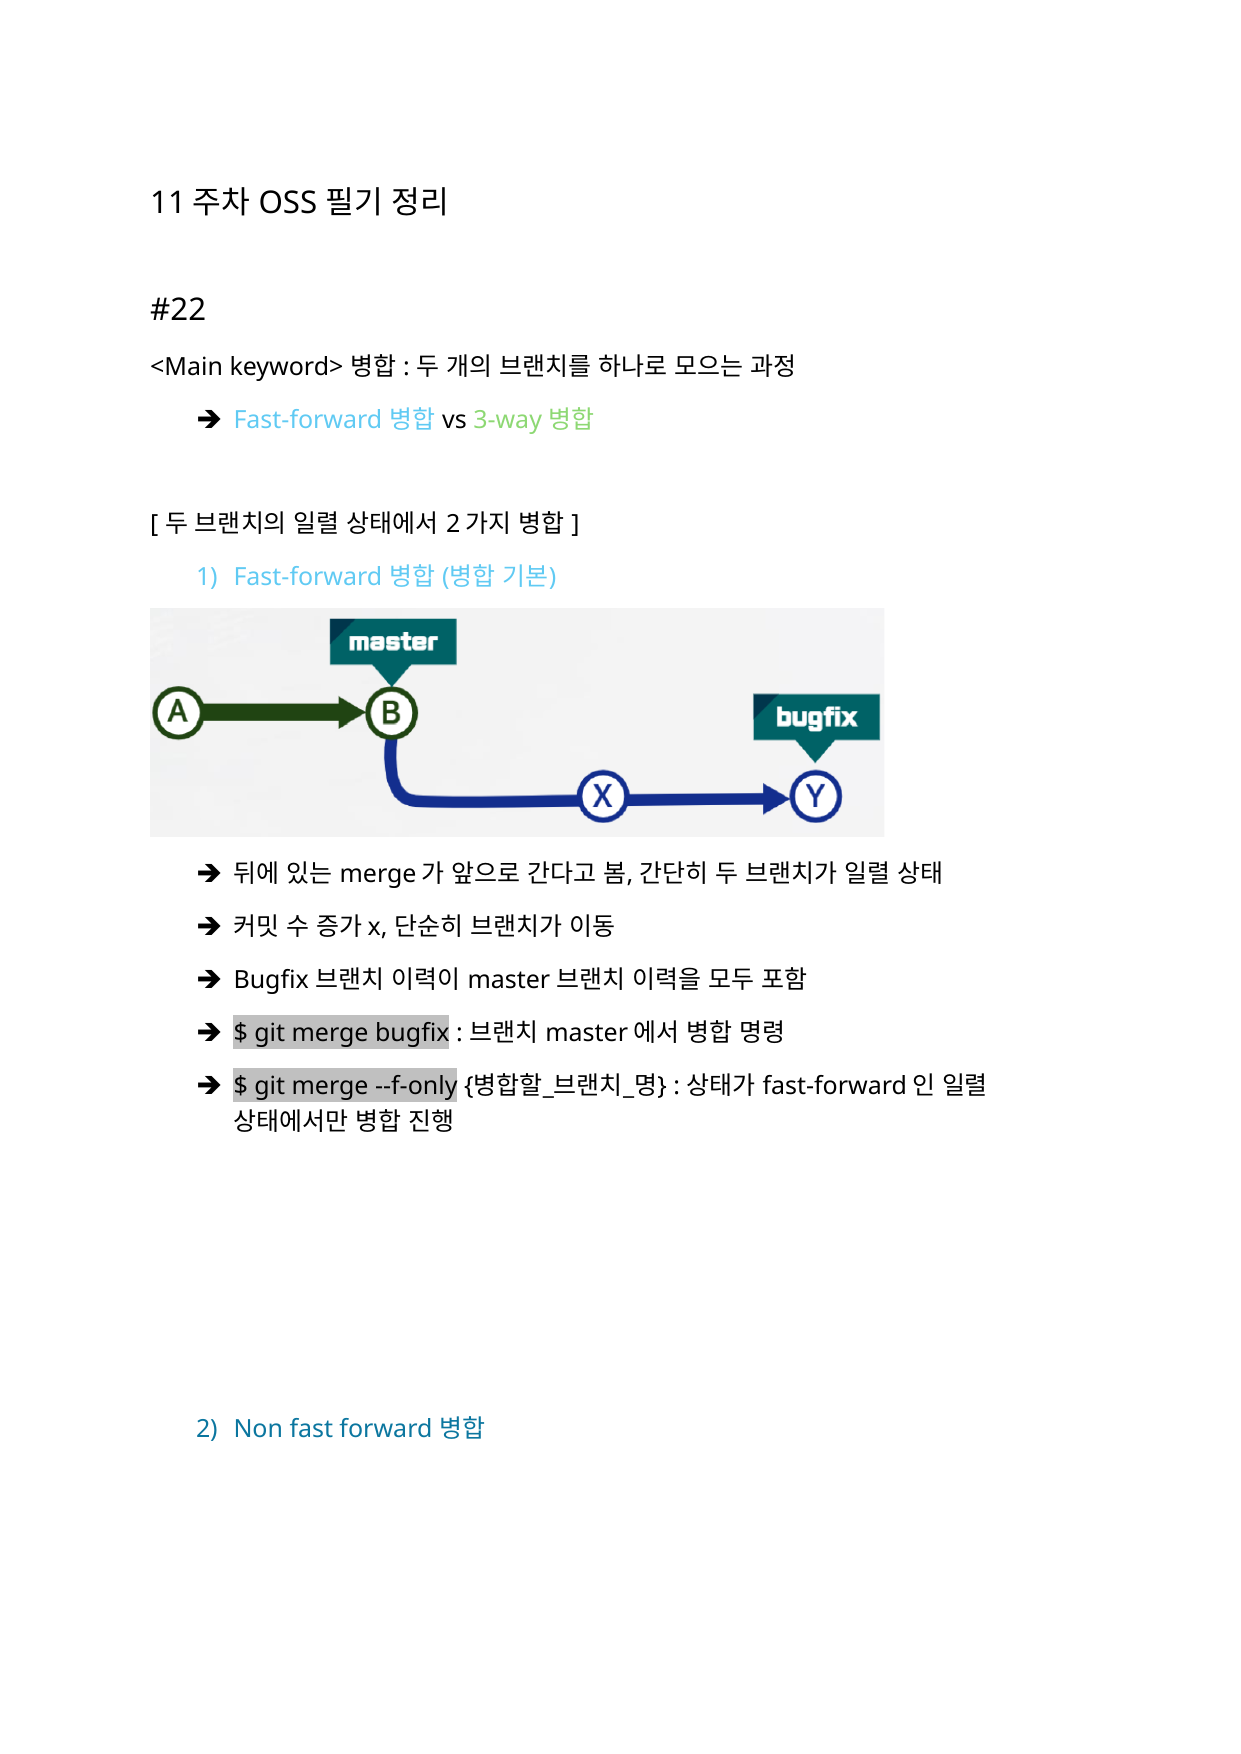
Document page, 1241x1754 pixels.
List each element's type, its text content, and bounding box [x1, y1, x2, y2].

list Bugfix 브랜치 이력이 master 브랜치 이력을 모두 포함 [196, 959, 1090, 996]
list $ git merge --f-only {병합할_브랜치_명} : 상태가 fast-forward인 일렬 상태에서만 병합 진행 [196, 1065, 1090, 1138]
list 뒤에 있는 merge가 앞으로 간다고 봄, 간단히 두 브랜치가 일렬 상태 [196, 854, 1090, 890]
text #22 [150, 287, 1090, 330]
list Non fast forward 병합 [196, 1408, 1090, 1444]
list 커밋 수 증가x, 단순히 브랜치가 이동 [196, 907, 1090, 943]
text [ 두 브랜치의 일렬 상태에서 2가지 병합 ] [150, 503, 1090, 539]
text <Main keyword> 병합 : 두 개의 브랜치를 하나로 모으는 과정 [150, 346, 1090, 383]
picture [150, 608, 885, 837]
list Fast-forward 병합 vs 3-way 병합 [196, 399, 1090, 436]
list Fast-forward 병합 (병합 기본) [196, 556, 1090, 592]
text 11주차 OSS 필기 정리 [150, 177, 1090, 223]
list $ git merge bugfix : 브랜치 master에서 병합 명령 [196, 1012, 1090, 1049]
